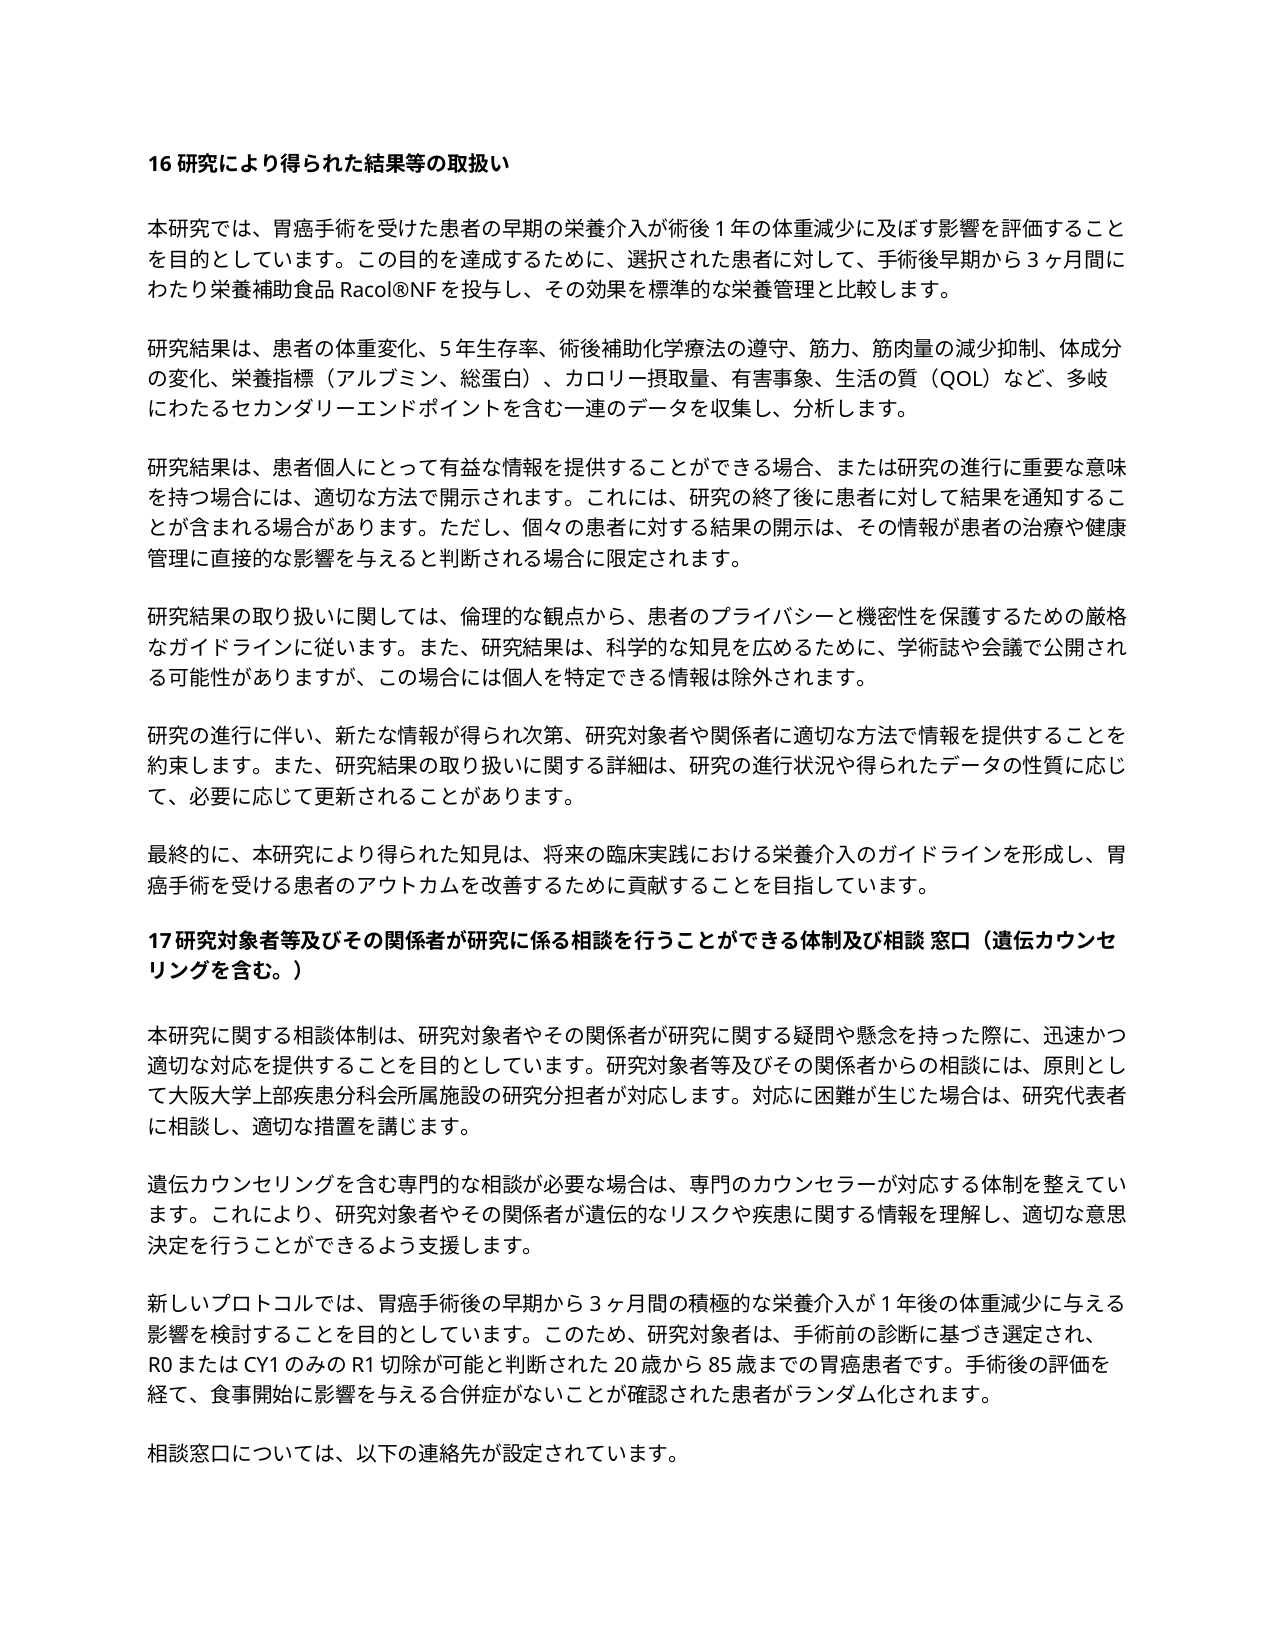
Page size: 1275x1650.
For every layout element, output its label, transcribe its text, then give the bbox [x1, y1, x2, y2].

subtitle 16 研究により得られた結果等の取扱い [148, 148, 1127, 178]
text 研究結果は、患者個人にとって有益な情報を提供することができる場合、または研究の進行に重要な意味を持つ場合には、適切な方法で開示されます。これには、研究の終了後に患者に対して結果を通知することが含まれる場合があります。ただし、個々の患者に対する結果の開示は、その情報が患者の治療や健康管理に直接的な影響を与えると判断される場合に限定されます。 [148, 451, 1127, 572]
text 新しいプロトコルでは、胃癌手術後の早期から3ヶ月間の積極的な栄養介入が1年後の体重減少に与える影響を検討することを目的としています。このため、研究対象者は、手術前の診断に基づき選定され、R0またはCY1のみのR1切除が可能と判断された20歳から85歳までの胃癌患者です。手術後の評価を経て、食事開始に影響を与える合併症がないことが確認された患者がランダム化されます。 [148, 1288, 1127, 1409]
text 遺伝カウンセリングを含む専門的な相談が必要な場合は、専門のカウンセラーが対応する体制を整えています。これにより、研究対象者やその関係者が遺伝的なリスクや疾患に関する情報を理解し、適切な意思決定を行うことができるよう支援します。 [148, 1168, 1127, 1259]
text 本研究では、胃癌手術を受けた患者の早期の栄養介入が術後1年の体重減少に及ぼす影響を評価することを目的としています。この目的を達成するために、選択された患者に対して、手術後早期から3ヶ月間にわたり栄養補助食品Racol®NFを投与し、その効果を標準的な栄養管理と比較します。 [148, 213, 1127, 303]
subtitle 17研究対象者等及びその関係者が研究に係る相談を行うことができる体制及び相談 窓口（遺伝カウンセリングを含む。） [148, 924, 1127, 984]
text 研究の進行に伴い、新たな情報が得られ次第、研究対象者や関係者に適切な方法で情報を提供することを約束します。また、研究結果の取り扱いに関する詳細は、研究の進行状況や得られたデータの性質に応じて、必要に応じて更新されることがあります。 [148, 719, 1127, 810]
text 相談窓口については、以下の連絡先が設定されています。 [148, 1437, 1127, 1467]
text 研究結果の取り扱いに関しては、倫理的な観点から、患者のプライバシーと機密性を保護するための厳格なガイドラインに従います。また、研究結果は、科学的な知見を広めるために、学術誌や会議で公開される可能性がありますが、この場合には個人を特定できる情報は除外されます。 [148, 601, 1127, 691]
text 本研究に関する相談体制は、研究対象者やその関係者が研究に関する疑問や懸念を持った際に、迅速かつ適切な対応を提供することを目的としています。研究対象者等及びその関係者からの相談には、原則として大阪大学上部疾患分科会所属施設の研究分担者が対応します。対応に困難が生じた場合は、研究代表者に相談し、適切な措置を講じます。 [148, 1019, 1127, 1140]
text 最終的に、本研究により得られた知見は、将来の臨床実践における栄養介入のガイドラインを形成し、胃癌手術を受ける患者のアウトカムを改善するために貢献することを目指しています。 [148, 839, 1127, 899]
text 研究結果は、患者の体重変化、5年生存率、術後補助化学療法の遵守、筋力、筋肉量の減少抑制、体成分の変化、栄養指標（アルブミン、総蛋白）、カロリー摂取量、有害事象、生活の質（QOL）など、多岐にわたるセカンダリーエンドポイントを含む一連のデータを収集し、分析します。 [148, 332, 1127, 423]
